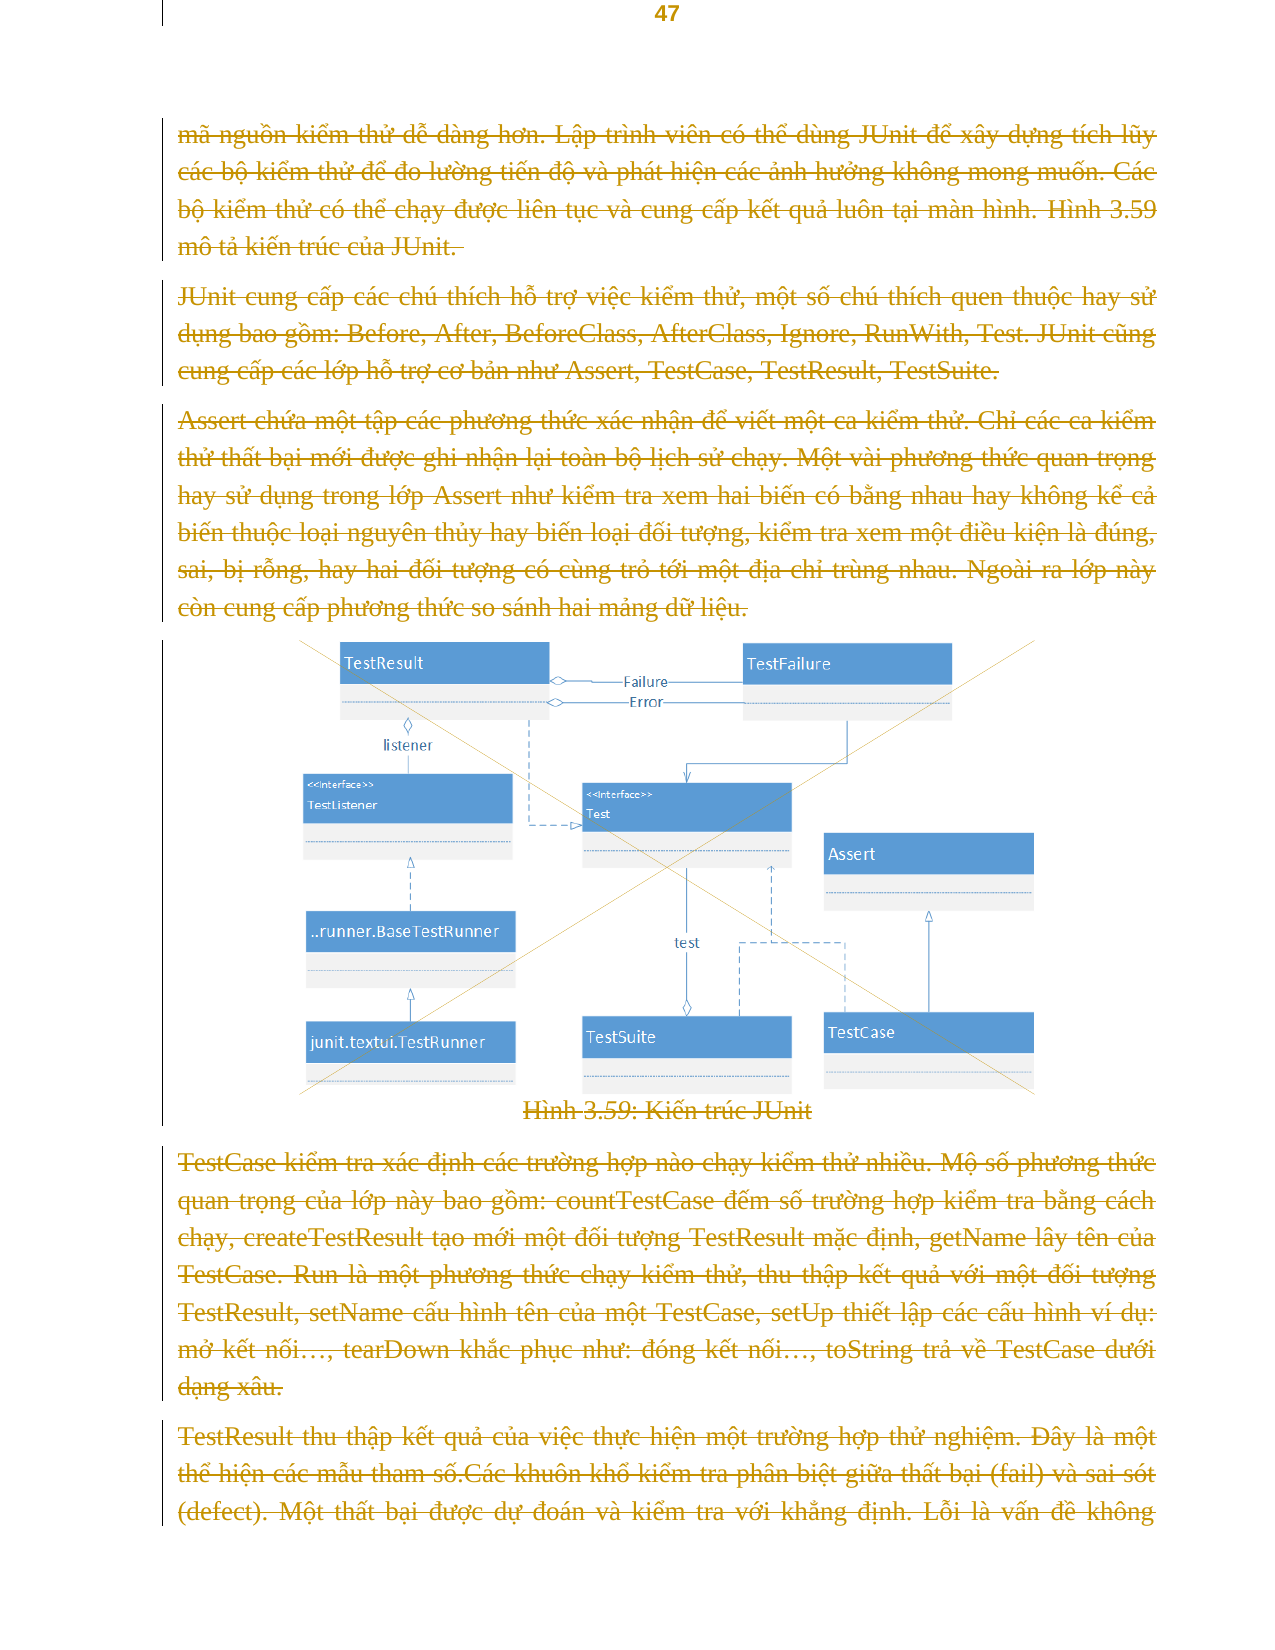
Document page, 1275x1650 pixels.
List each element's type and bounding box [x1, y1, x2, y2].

picture [669, 641, 1035, 1093]
picture [299, 641, 665, 1093]
picture [301, 869, 1033, 1095]
picture [301, 640, 1033, 866]
